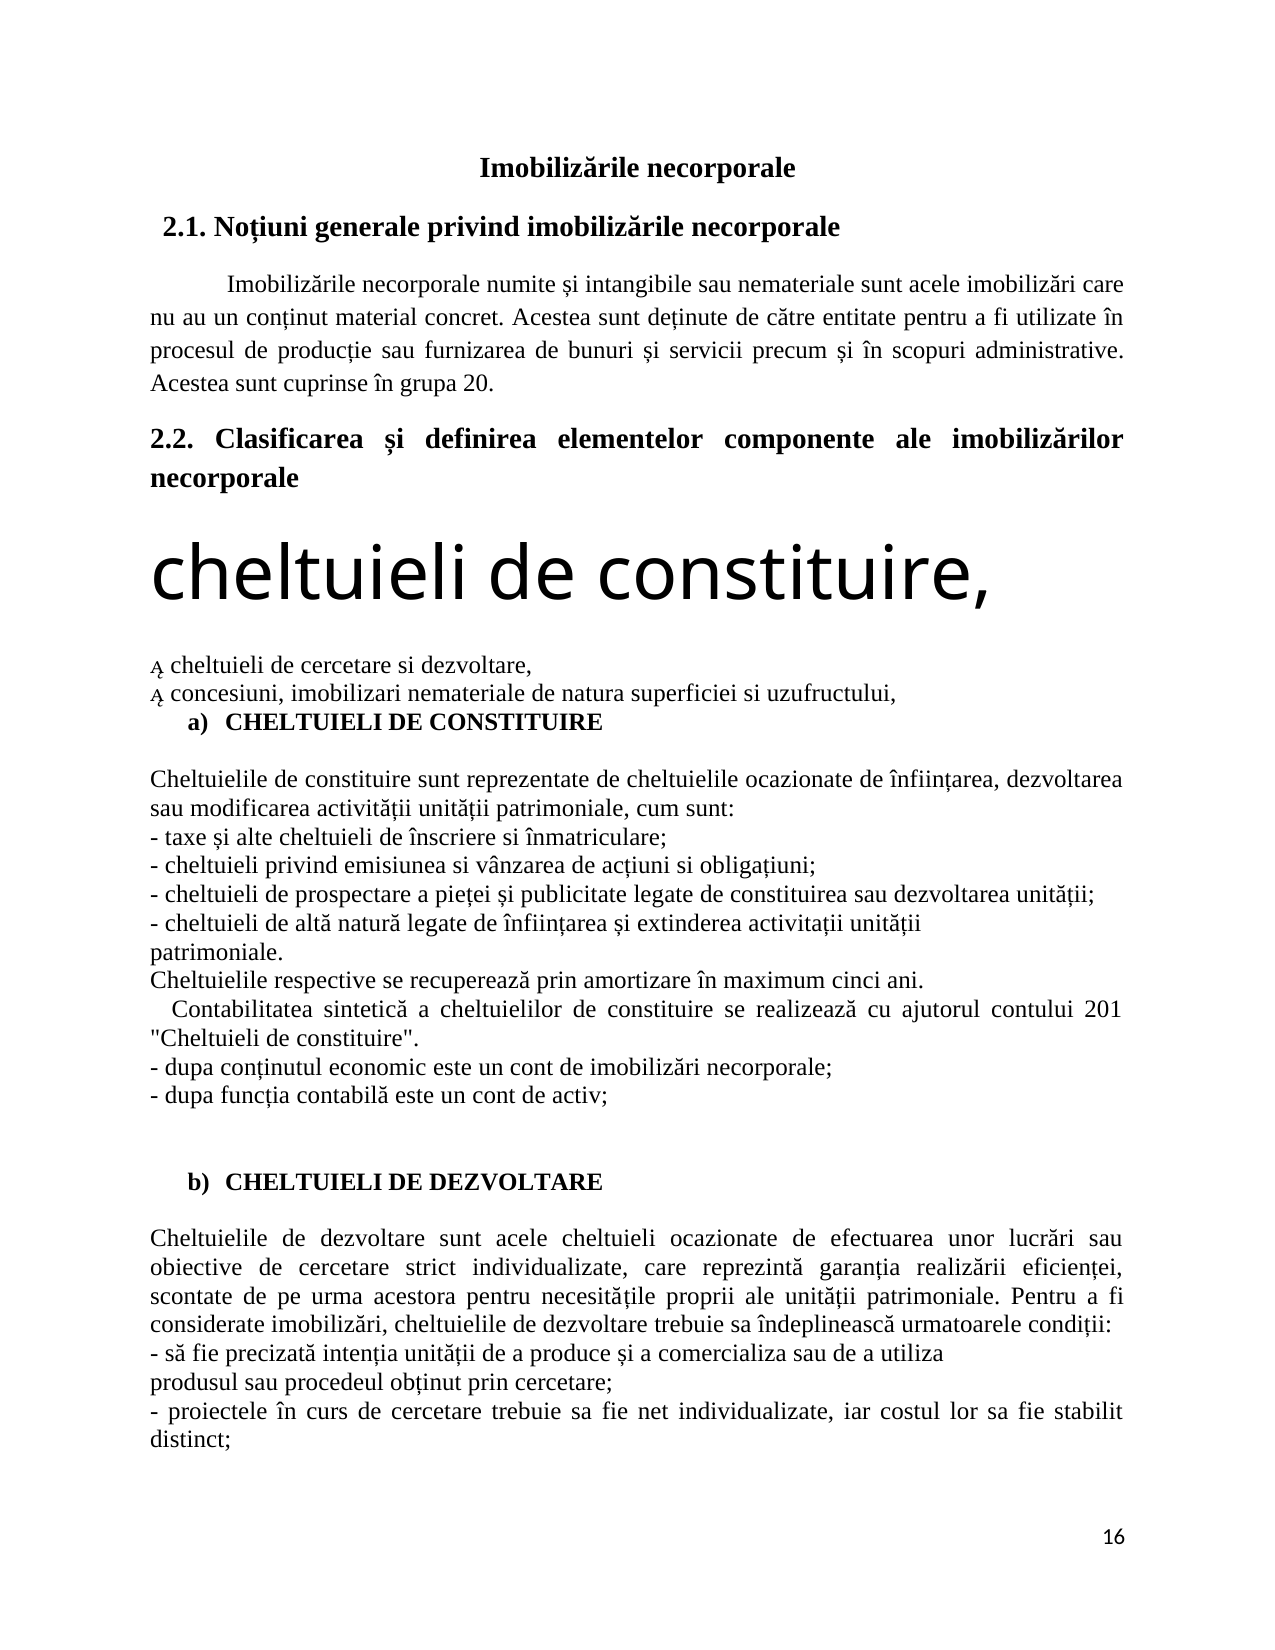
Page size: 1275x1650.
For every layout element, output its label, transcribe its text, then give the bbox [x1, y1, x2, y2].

text Imobilizările necorporale [150, 150, 1125, 183]
text Cheltuielile respective se recuperează prin amortizare în maximum cinci ani. [150, 965, 1125, 994]
text cheltuieli de constituire, [150, 519, 1125, 622]
text - cheltuieli privind emisiunea si vânzarea de acțiuni si obligațiuni; [150, 850, 1125, 879]
text - taxe și alte cheltuieli de înscriere si înmatriculare; [150, 822, 1125, 850]
text Cheltuielile de constituire sunt reprezentate de cheltuielile ocazionate de înființarea, dezvoltarea sau modificarea activității unității patrimoniale, cum sunt: [150, 764, 1125, 822]
text - cheltuieli de altă natură legate de înființarea și extinderea activitații unității [150, 908, 1125, 937]
text - dupa funcția contabilă este un cont de activ; [150, 1080, 1125, 1109]
text patrimoniale. [150, 937, 1125, 965]
text Contabilitatea sintetică a cheltuielilor de constituire se realizează cu ajutorul contului 201 "Cheltuieli de constituire". [150, 994, 1125, 1052]
text Imobilizările necorporale numite și intangibile sau nemateriale sunt acele imobilizări care nu au un conținut material concret. Acestea sunt deținute de către entitate pentru a fi utilizate în procesul de producție sau furnizarea de bunuri și servicii precum și în scopuri administrative. Acestea sunt cuprinse în grupa 20. [150, 269, 1125, 397]
text - să fie precizată intenția unității de a produce și a comercializa sau de a utiliza [150, 1338, 1125, 1367]
text produsul sau procedeul obținut prin cercetare; [150, 1367, 1125, 1396]
text  cheltuieli de cercetare si dezvoltare, [150, 650, 1125, 678]
text - cheltuieli de prospectare a pieței și publicitate legate de constituirea sau dezvoltarea unității; [150, 879, 1125, 908]
list CHELTUIELI DE DEZVOLTARE [187, 1167, 1125, 1195]
text 2.1. Noțiuni generale privind imobilizările necorporale [150, 209, 1125, 243]
text 2.2. Clasificarea și definirea elementelor componente ale imobilizărilor necorporale [150, 422, 1125, 494]
text Cheltuielile de dezvoltare sunt acele cheltuieli ocazionate de efectuarea unor lucrări sau obiective de cercetare strict individualizate, care reprezintă garanția realizării eficienței, scontate de pe urma acestora pentru necesitățile proprii ale unității patrimoniale. Pentru a fi considerate imobilizări, cheltuielile de dezvoltare trebuie sa îndeplinească urmatoarele condiții: [150, 1223, 1125, 1338]
text  concesiuni, imobilizari nemateriale de natura superficiei si uzufructului, [150, 678, 1125, 707]
list CHELTUIELI DE CONSTITUIRE [187, 707, 1125, 736]
text - proiectele în curs de cercetare trebuie sa fie net individualizate, iar costul lor sa fie stabilit distinct; [150, 1396, 1125, 1453]
text - dupa conținutul economic este un cont de imobilizări necorporale; [150, 1052, 1125, 1080]
